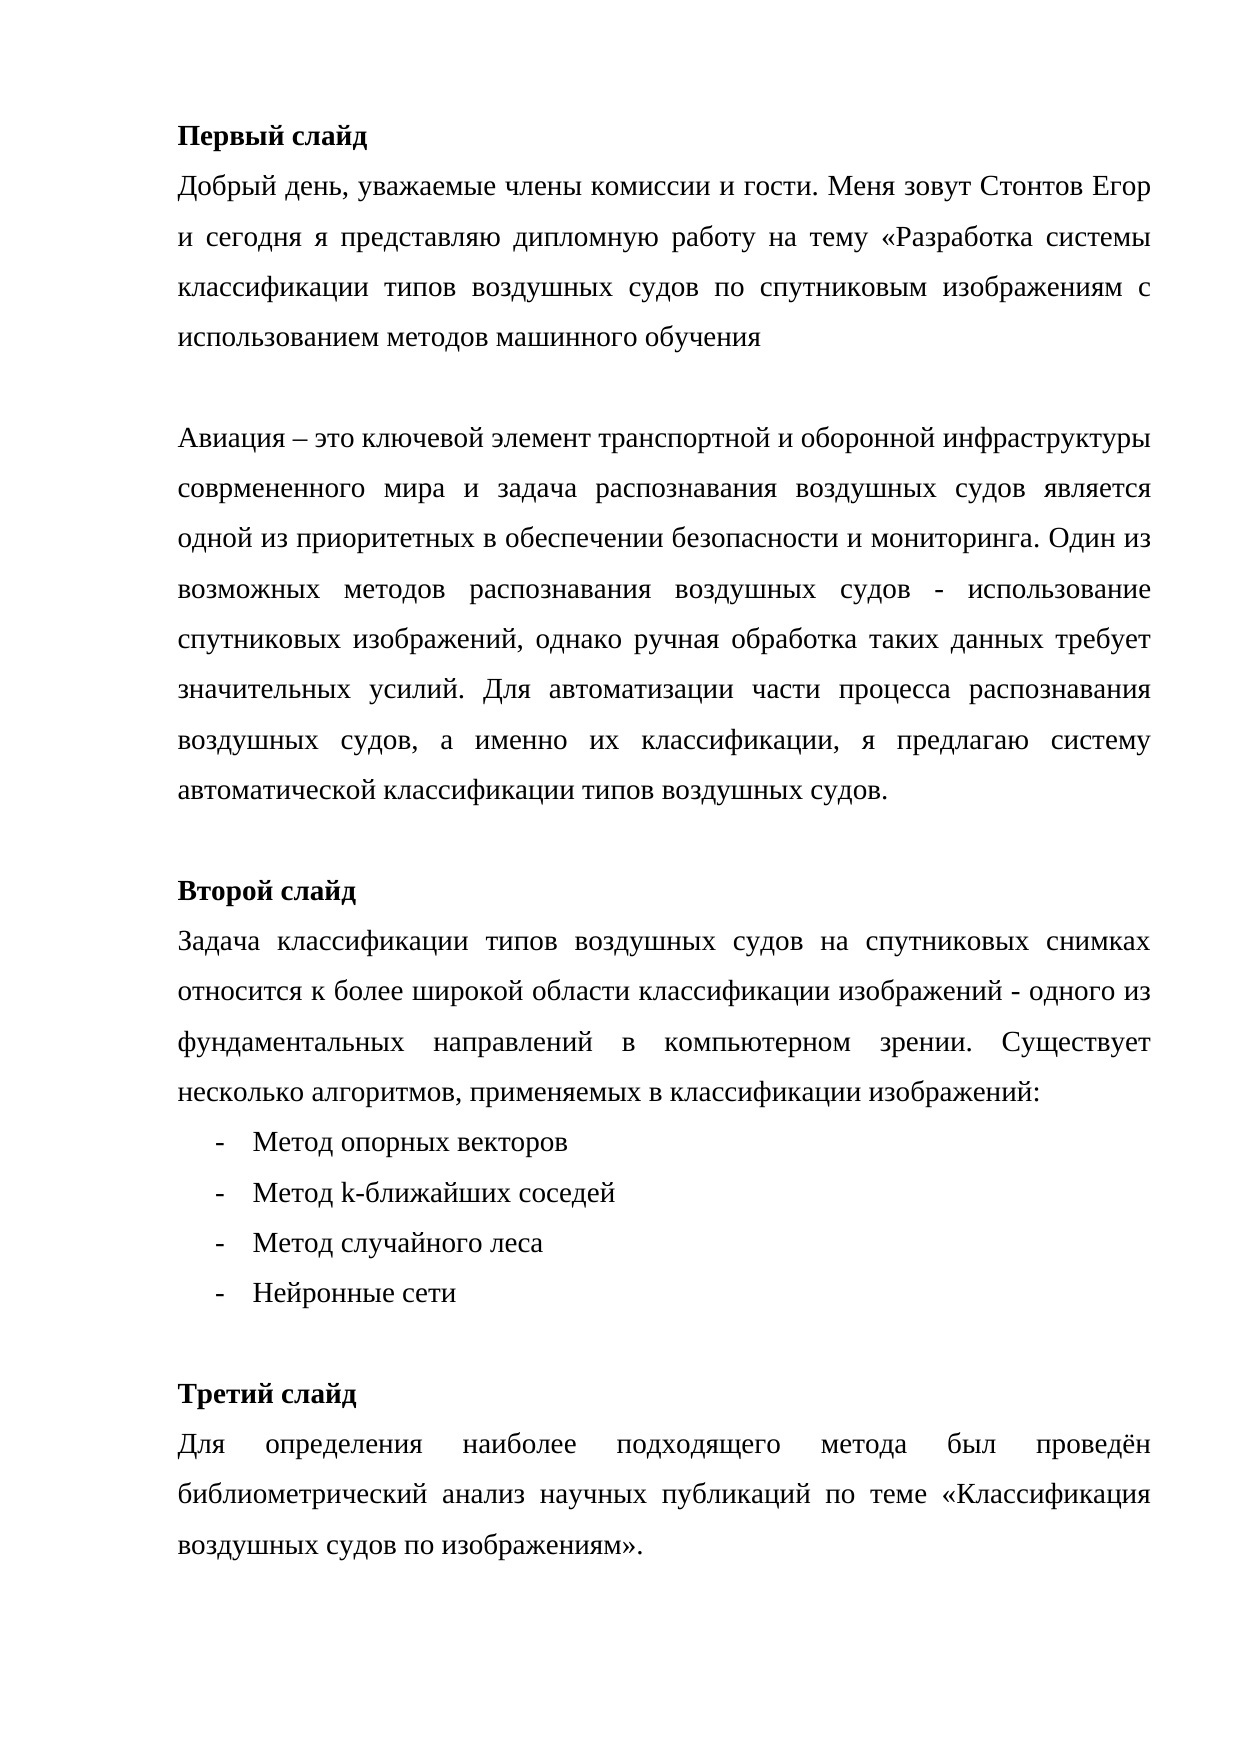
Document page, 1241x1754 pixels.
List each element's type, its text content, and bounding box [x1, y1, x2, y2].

text Добрый день, уважаемые члены комиссии и гости. Меня зовут Стонтов Егор и сегодня я представляю дипломную работу на тему «Разработка системы классификации типов воздушных судов по спутниковым изображениям с использованием методов машинного обучения [177, 168, 1152, 353]
list Метод опорных векторов [215, 1124, 1152, 1158]
text Первый слайд [177, 118, 1152, 152]
list Нейронные сети [215, 1275, 1152, 1309]
text Для определения наиболее подходящего метода был проведён библиометрический анализ научных публикаций по теме «Классификация воздушных судов по изображениям». [177, 1426, 1152, 1560]
text Второй слайд [177, 873, 1152, 906]
text Задача классификации типов воздушных судов на спутниковых снимках относится к более широкой области классификации изображений - одного из фундаментальных направлений в компьютерном зрении. Существует несколько алгоритмов, применяемых в классификации изображений: [177, 923, 1152, 1108]
list Метод случайного леса [215, 1225, 1152, 1258]
text Авиация – это ключевой элемент транспортной и оборонной инфраструктуры соврмененного мира и задача распознавания воздушных судов является одной из приоритетных в обеспечении безопасности и мониторинга. Один из возможных методов распознавания воздушных судов - использование спутниковых изображений, однако ручная обработка таких данных требует значительных усилий. Для автоматизации части процесса распознавания воздушных судов, а именно их классификации, я предлагаю систему автоматической классификации типов воздушных судов. [177, 420, 1152, 806]
text Третий слайд [177, 1376, 1152, 1409]
list Метод k-ближайших соседей [215, 1175, 1152, 1208]
